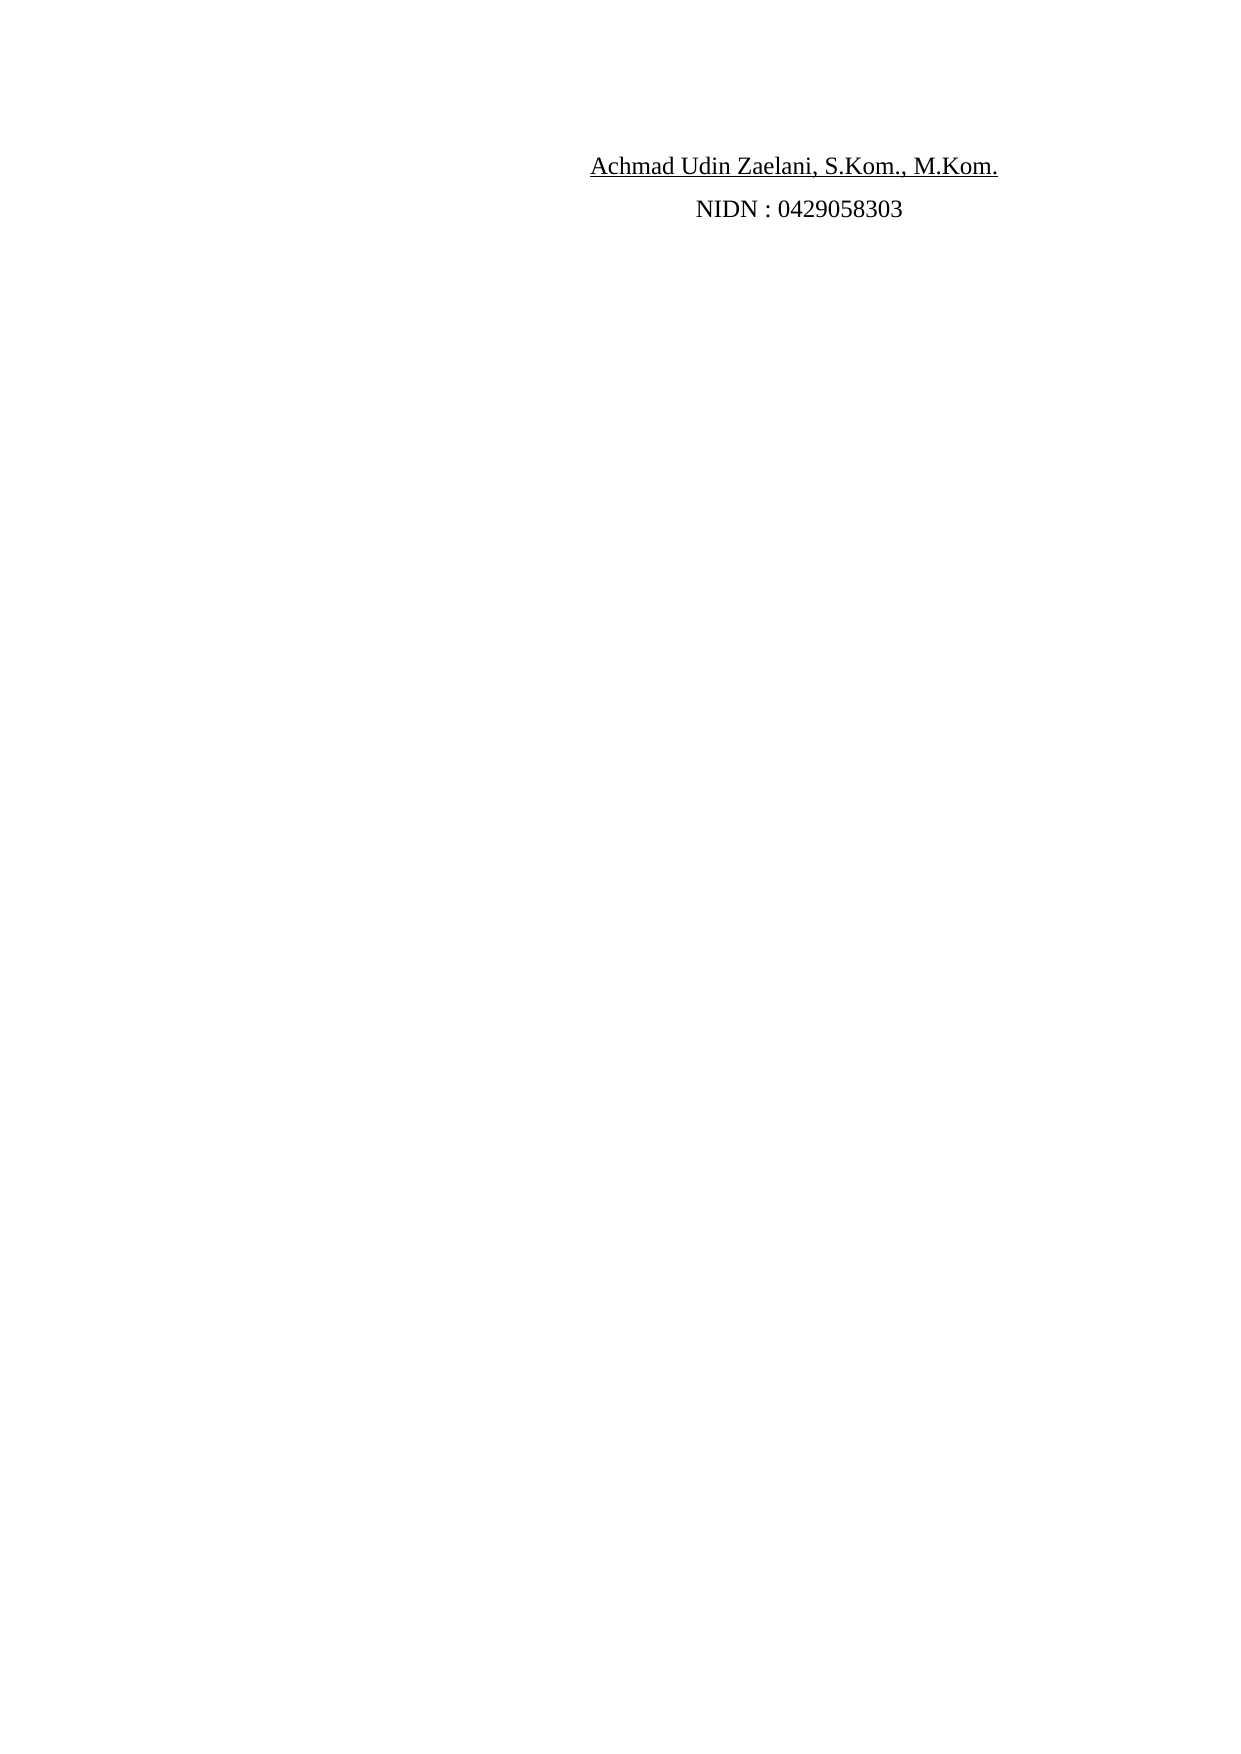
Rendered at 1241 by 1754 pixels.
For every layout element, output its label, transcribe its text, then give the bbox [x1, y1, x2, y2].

table_cell Achmad Udin Zaelani, S.Kom., M.Kom. [487, 150, 1019, 194]
table_cell NIDN : 0429058303 [487, 194, 1019, 237]
